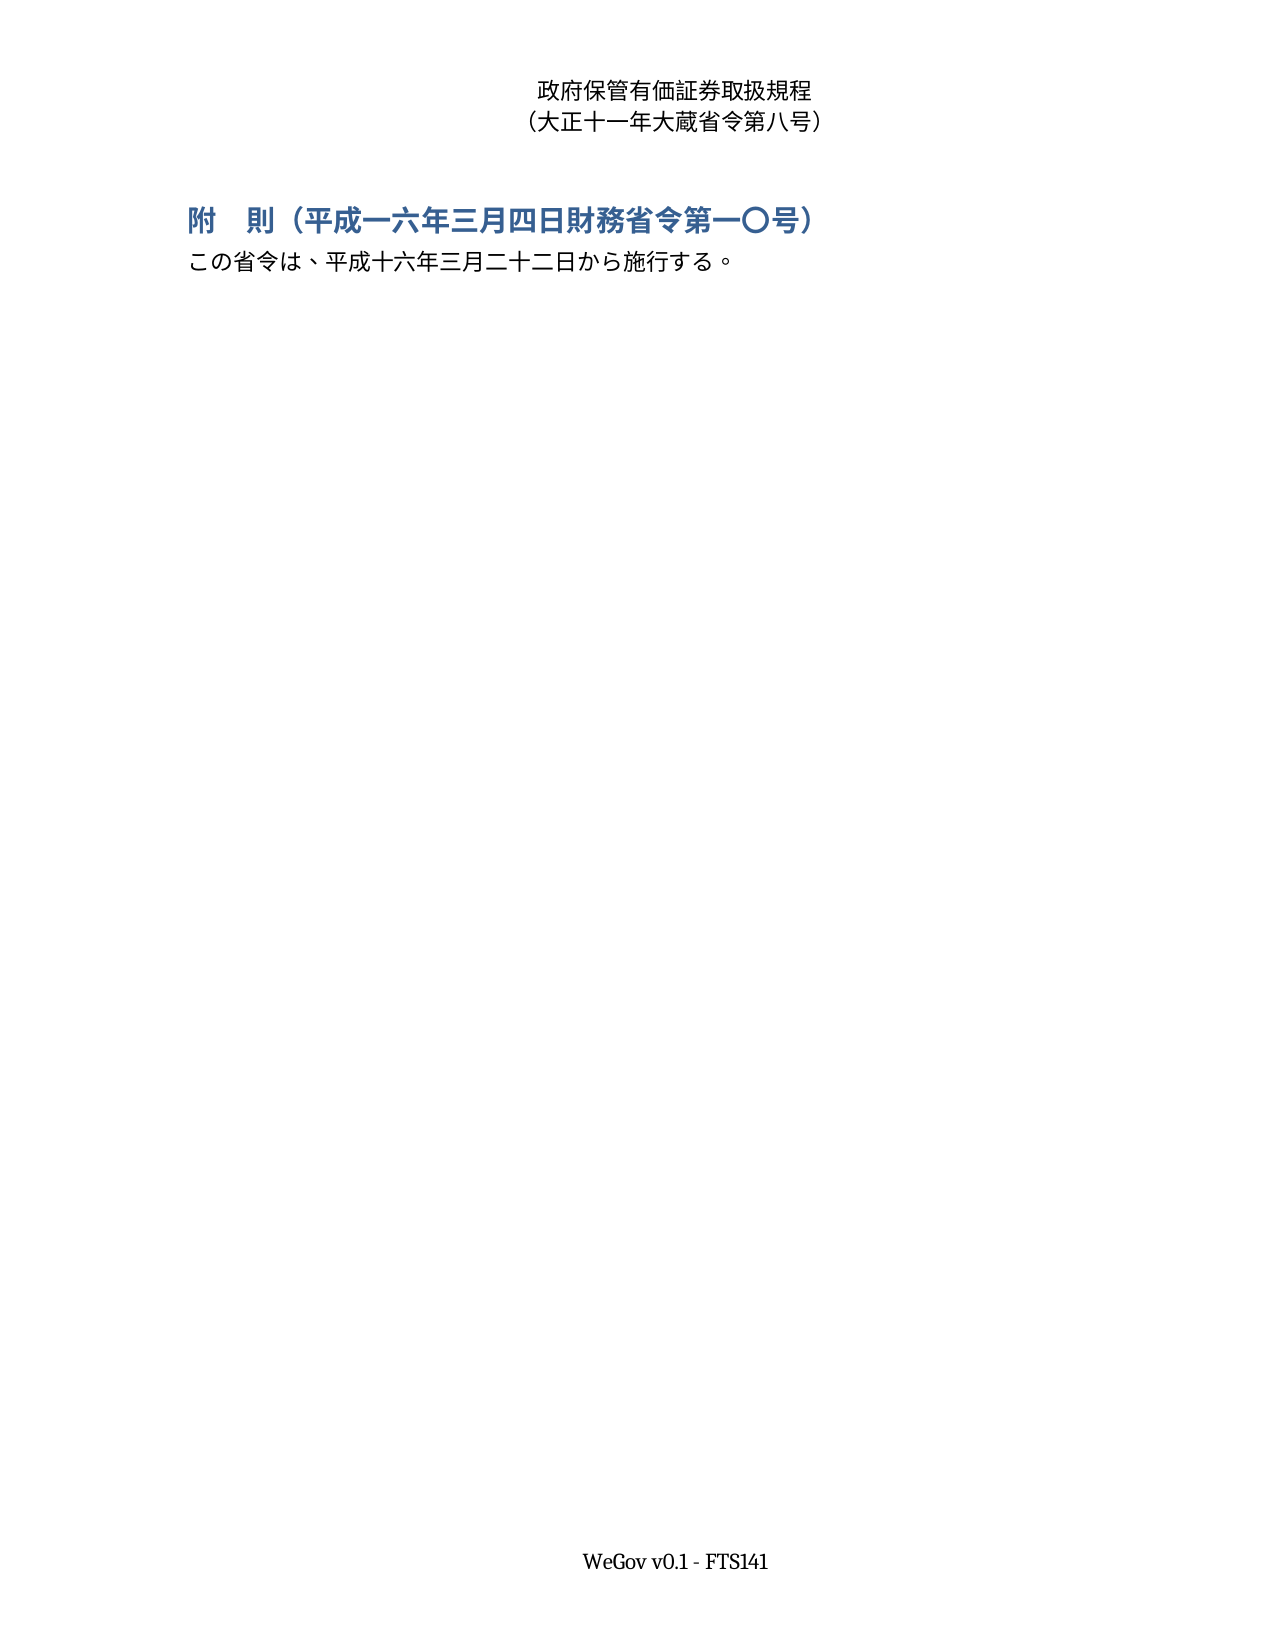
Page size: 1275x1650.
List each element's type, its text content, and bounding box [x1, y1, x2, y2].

subtitle 附 則（平成一六年三月四日財務省令第一〇号） [187, 200, 1087, 240]
text この省令は、平成十六年三月二十二日から施行する。 [187, 246, 1087, 277]
